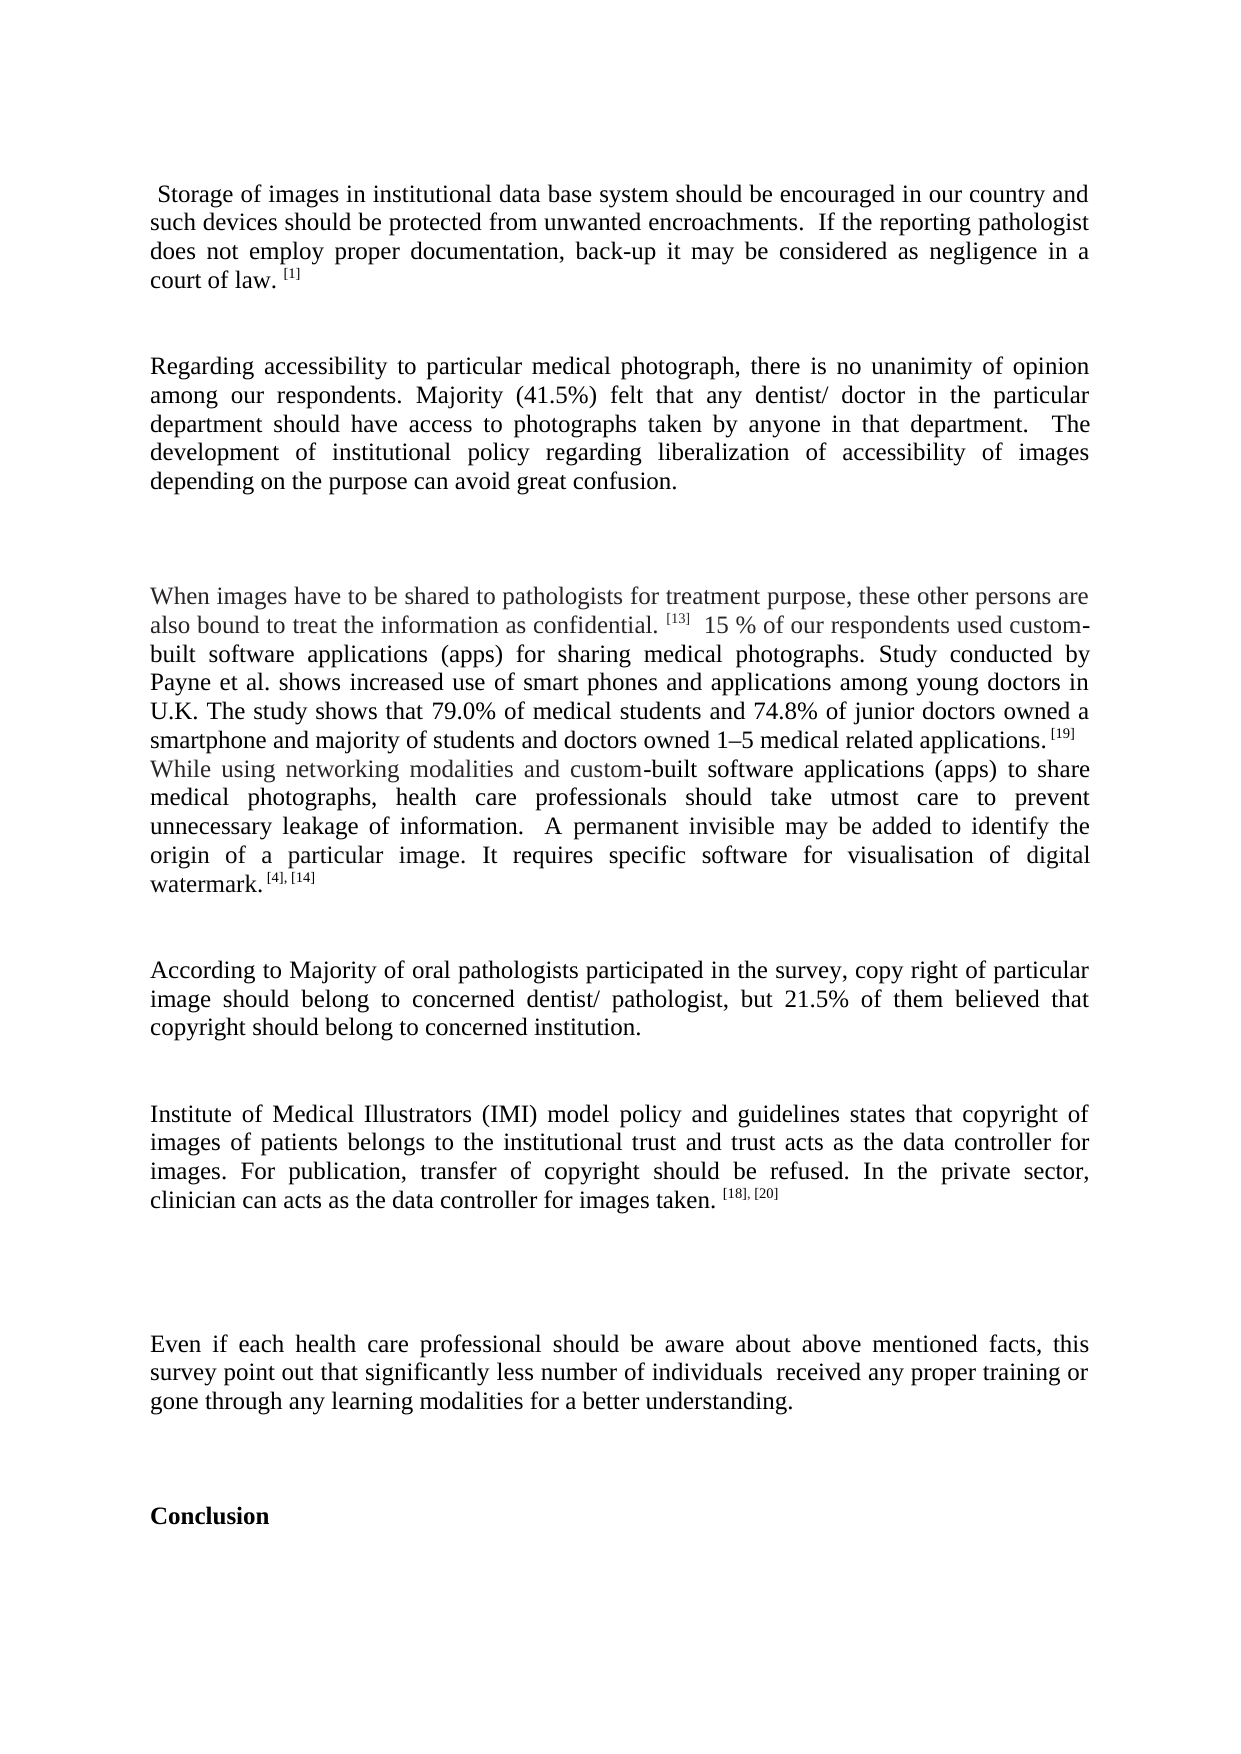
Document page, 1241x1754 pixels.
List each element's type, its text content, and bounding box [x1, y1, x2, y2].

text Institute of Medical Illustrators (IMI) model policy and guidelines states that copyright of images of patients belongs to the institutional trust and trust acts as the data controller for images. For publication, transfer of copyright should be refused. In the private sector, clinician can acts as the data controller for images taken. [18], [20] [150, 1099, 1090, 1214]
text Regarding accessibility to particular medical photograph, there is no unanimity of opinion among our respondents. Majority (41.5%) felt that any dentist/ doctor in the particular department should have access to photographs taken by anyone in that department. The development of institutional policy regarding liberalization of accessibility of images depending on the purpose can avoid great confusion. [150, 351, 1090, 495]
text According to Majority of oral pathologists participated in the survey, copy right of particular image should belong to concerned dentist/ pathologist, but 21.5% of them believed that copyright should belong to concerned institution. [150, 955, 1090, 1041]
text While using networking modalities and custom-built software applications (apps) to share medical photographs, health care professionals should take utmost care to prevent unnecessary leakage of information. A permanent invisible may be added to identify the origin of a particular image. It requires specific software for visualisation of digital watermark. [4], [14] [150, 754, 1090, 897]
text Conclusion [150, 1501, 1090, 1530]
text Even if each health care professional should be aware about above mentioned facts, this survey point out that significantly less number of individuals received any proper training or gone through any learning modalities for a better understanding. [150, 1329, 1090, 1415]
text Storage of images in institutional data base system should be encouraged in our country and such devices should be protected from unwanted encroachments. If the reporting pathologist does not employ proper documentation, back-up it may be considered as negligence in a court of law. [1] [150, 179, 1090, 294]
text When images have to be shared to pathologists for treatment purpose, these other persons are also bound to treat the information as confidential. [13] 15 % of our respondents used custom-built software applications (apps) for sharing medical photographs. Study conducted by Payne et al. shows increased use of smart phones and applications among young doctors in U.K. The study shows that 79.0% of medical students and 74.8% of junior doctors owned a smartphone and majority of students and doctors owned 1–5 medical related applications. [19] [150, 581, 1090, 754]
